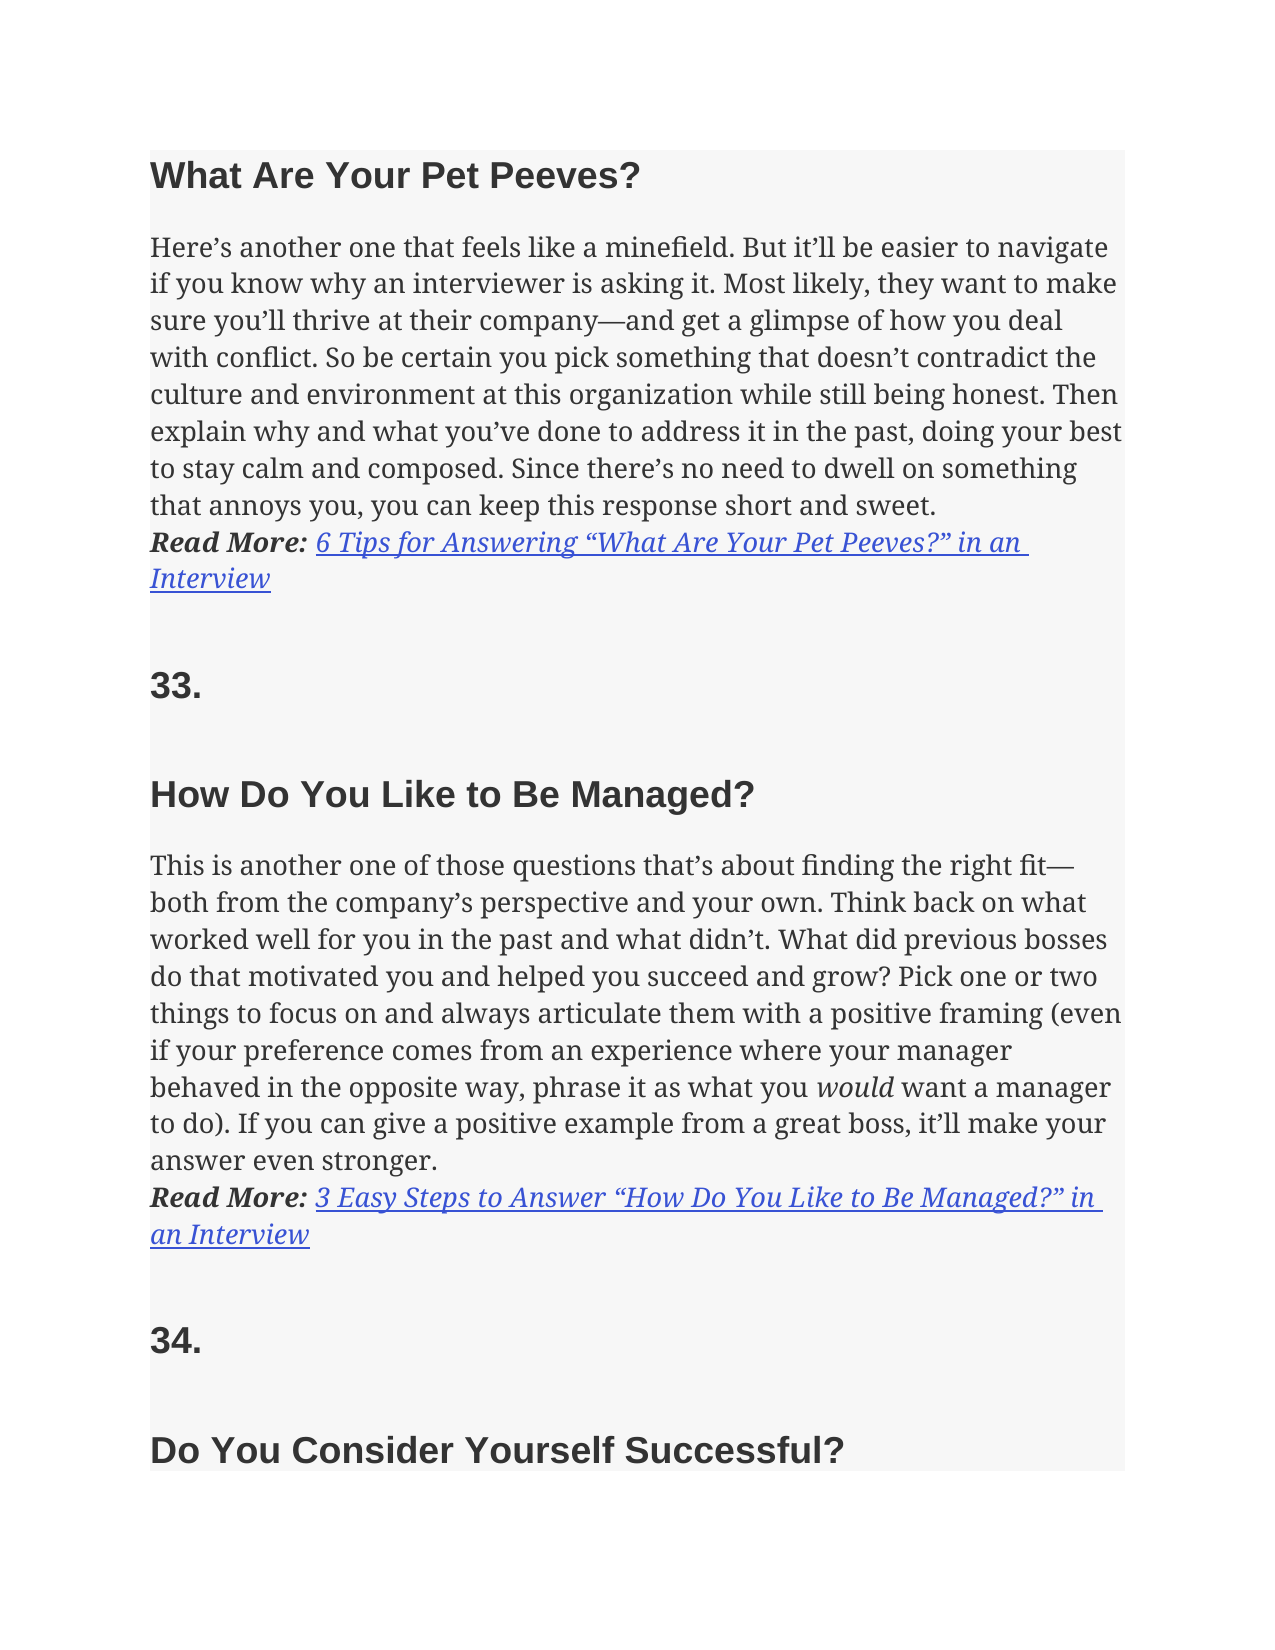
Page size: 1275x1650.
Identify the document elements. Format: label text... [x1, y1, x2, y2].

text Here’s another one that feels like a minefield. But it’ll be easier to navigate if you know why an interviewer is asking it. Most likely, they want to make sure you’ll thrive at their company—and get a glimpse of how you deal with conflict. So be certain you pick something that doesn’t contradict the culture and environment at this organization while still being honest. Then explain why and what you’ve done to address it in the past, doing your best to stay calm and composed. Since there’s no need to dwell on something that annoys you, you can keep this response short and sweet. [150, 228, 1125, 523]
text 34. [150, 1315, 1125, 1362]
text How Do You Like to Be Managed? [150, 769, 1125, 816]
text Read More: 3 Easy Steps to Answer “How Do You Like to Be Managed?” in an Interview [150, 1179, 1125, 1252]
text Do You Consider Yourself Successful? [150, 1424, 1125, 1471]
text 33. [150, 659, 1125, 706]
text What Are Your Pet Peeves? [150, 150, 1125, 197]
text Read More: 6 Tips for Answering “What Are Your Pet Peeves?” in an Interview [150, 523, 1125, 597]
text This is another one of those questions that’s about finding the right fit—both from the company’s perspective and your own. Think back on what worked well for you in the past and what didn’t. What did previous bosses do that motivated you and helped you succeed and grow? Pick one or two things to focus on and always articulate them with a positive framing (even if your preference comes from an experience where your manager behaved in the opposite way, phrase it as what you would want a manager to do). If you can give a positive example from a great boss, it’ll make your answer even stronger. [150, 847, 1125, 1179]
